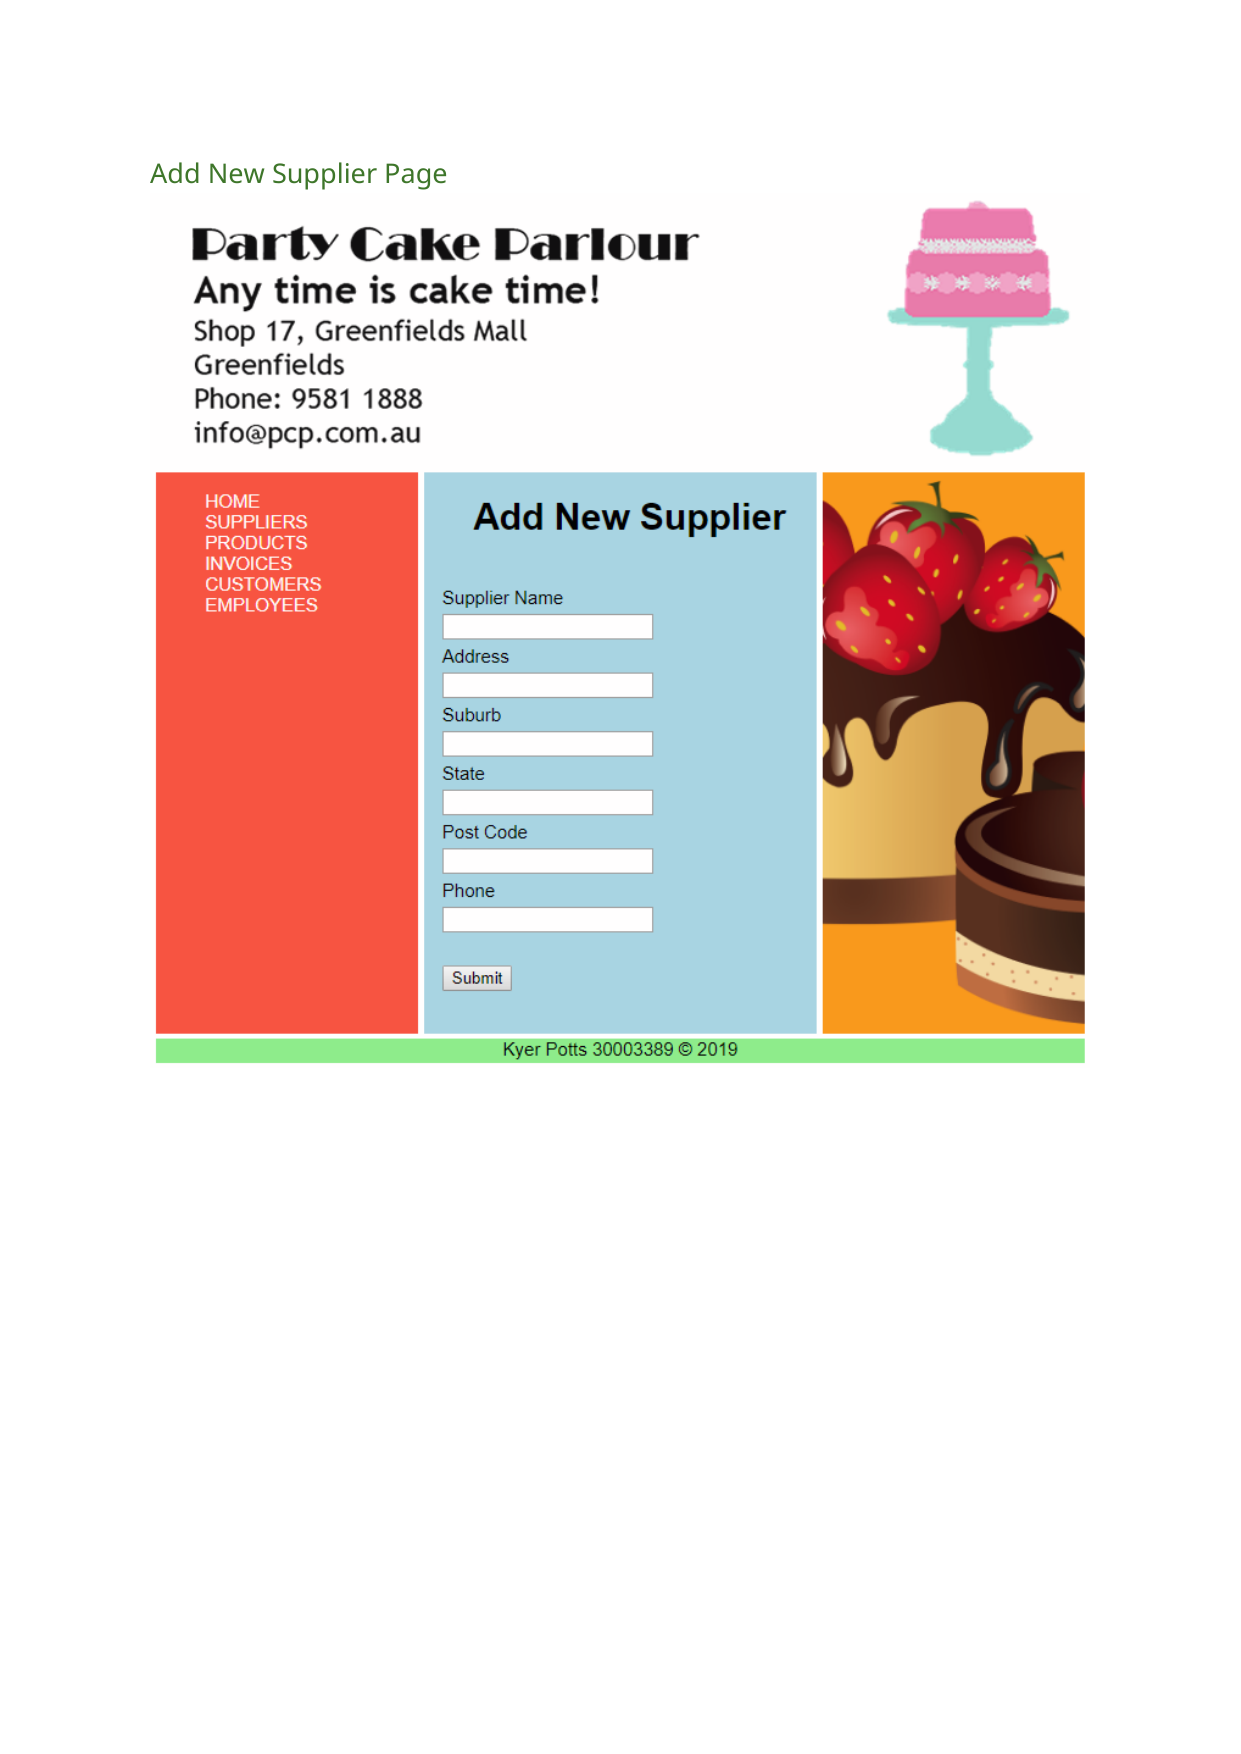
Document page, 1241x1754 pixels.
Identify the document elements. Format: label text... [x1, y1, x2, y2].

picture [150, 193, 1091, 1068]
subtitle Add New Supplier Page [150, 154, 1090, 191]
